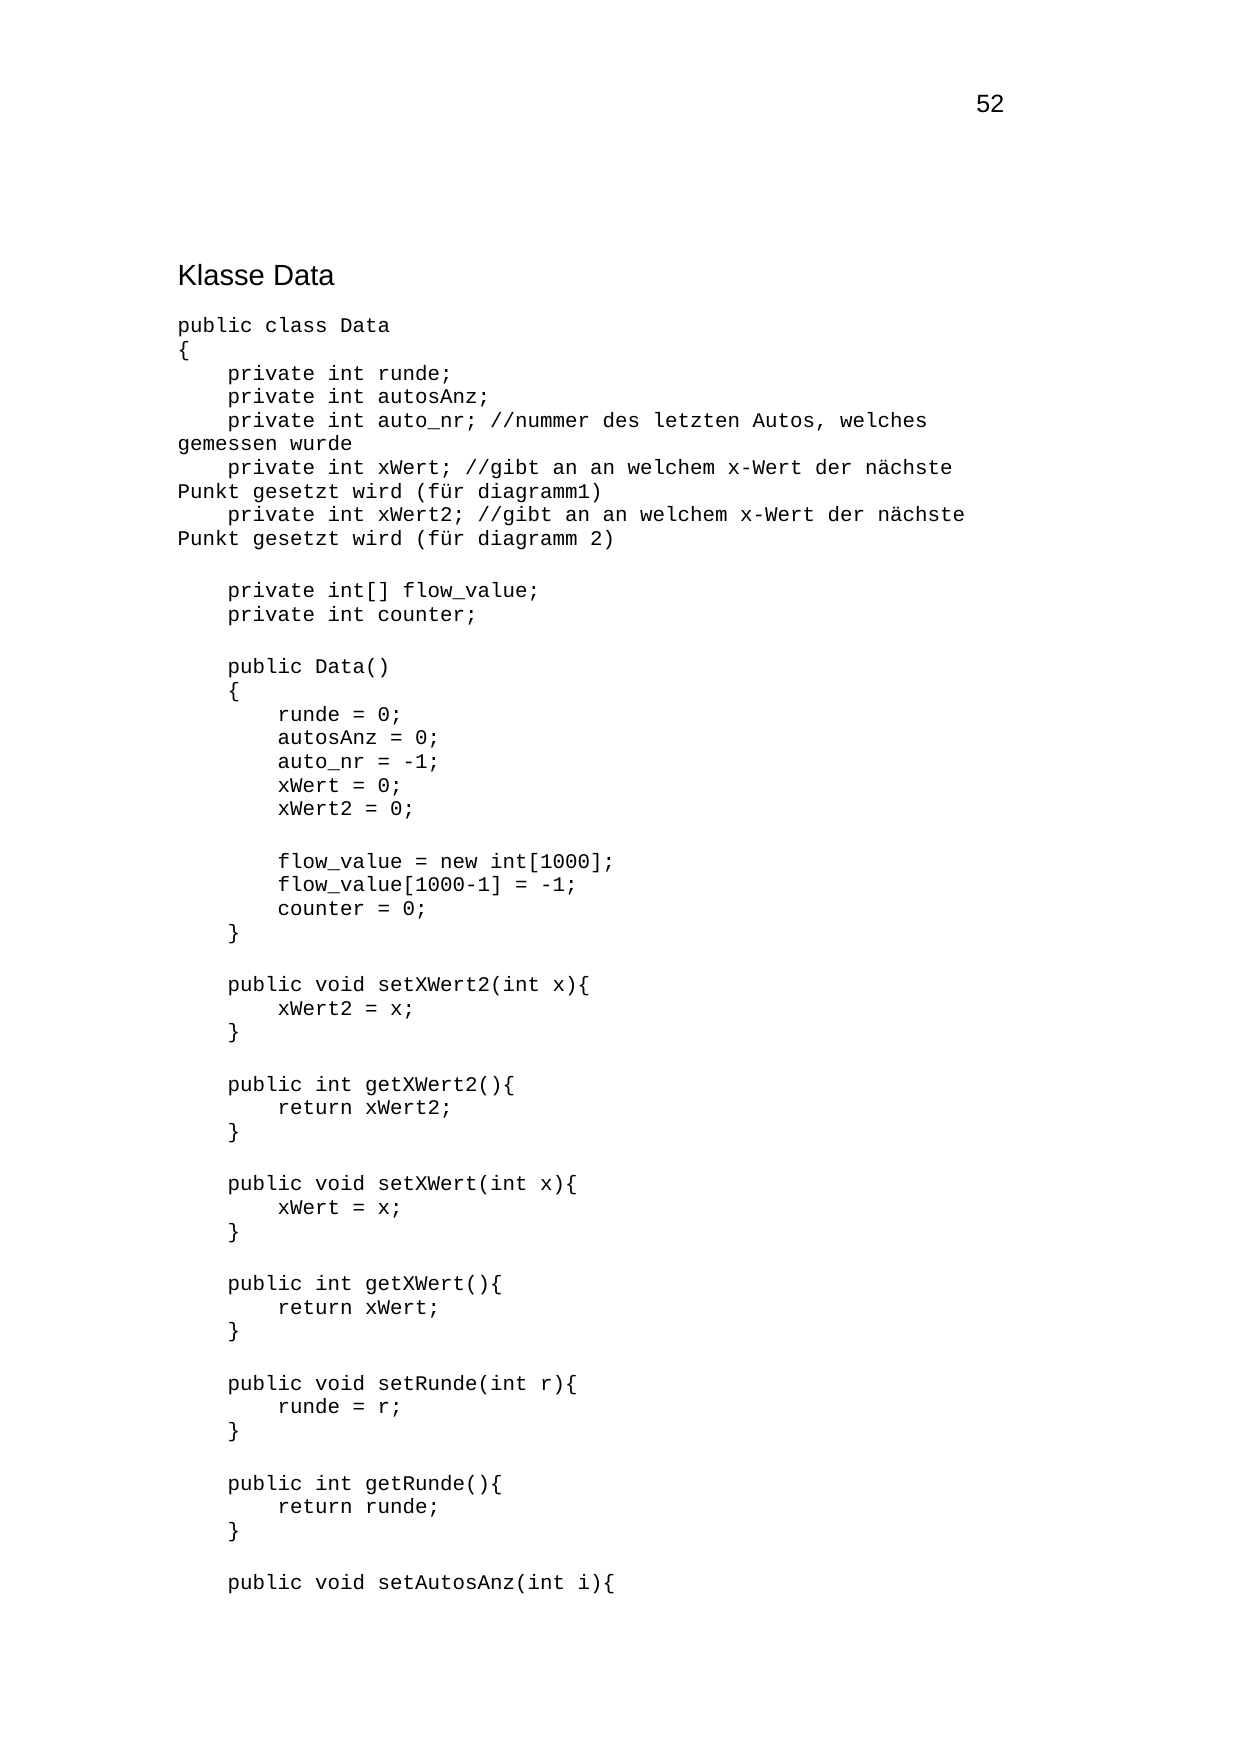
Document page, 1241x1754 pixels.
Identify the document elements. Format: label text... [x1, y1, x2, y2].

text return xWert; [177, 1297, 1004, 1320]
text private int counter; [177, 604, 1004, 628]
text flow_value[1000-1] = -1; [177, 874, 1004, 898]
text public void setXWert(int x){ [177, 1173, 1004, 1197]
text } [177, 1420, 1004, 1444]
text } [177, 1320, 1004, 1344]
text } [177, 1121, 1004, 1145]
text private int autosAnz; [177, 386, 1004, 410]
text } [177, 922, 1004, 945]
text public int getXWert2(){ [177, 1074, 1004, 1097]
text private int auto_nr; //nummer des letzten Autos, welches gemessen wurde [177, 410, 1004, 457]
text flow_value = new int[1000]; [177, 851, 1004, 874]
text public void setXWert2(int x){ [177, 974, 1004, 998]
text private int xWert2; //gibt an an welchem x-Wert der nächste Punkt gesetzt wird (für diagramm 2) [177, 504, 1004, 552]
text private int runde; [177, 362, 1004, 386]
text public class Data [177, 315, 1004, 339]
text public int getXWert(){ [177, 1273, 1004, 1297]
text { [177, 339, 1004, 362]
text } [177, 1021, 1004, 1045]
text xWert = x; [177, 1197, 1004, 1221]
text private int xWert; //gibt an an welchem x-Wert der nächste Punkt gesetzt wird (für diagramm1) [177, 457, 1004, 504]
text xWert2 = x; [177, 998, 1004, 1021]
text public Data() [177, 656, 1004, 680]
text public void setAutosAnz(int i){ [177, 1572, 1004, 1596]
text return xWert2; [177, 1097, 1004, 1121]
text Klasse Data [177, 258, 1004, 292]
text counter = 0; [177, 898, 1004, 922]
text } [177, 1221, 1004, 1244]
text runde = 0; [177, 704, 1004, 727]
text { [177, 680, 1004, 704]
text xWert = 0; [177, 775, 1004, 798]
text return runde; [177, 1496, 1004, 1520]
text private int[] flow_value; [177, 580, 1004, 604]
text auto_nr = -1; [177, 751, 1004, 775]
text xWert2 = 0; [177, 798, 1004, 822]
text } [177, 1520, 1004, 1543]
text autosAnz = 0; [177, 727, 1004, 751]
text public int getRunde(){ [177, 1472, 1004, 1496]
text public void setRunde(int r){ [177, 1373, 1004, 1396]
text runde = r; [177, 1396, 1004, 1420]
